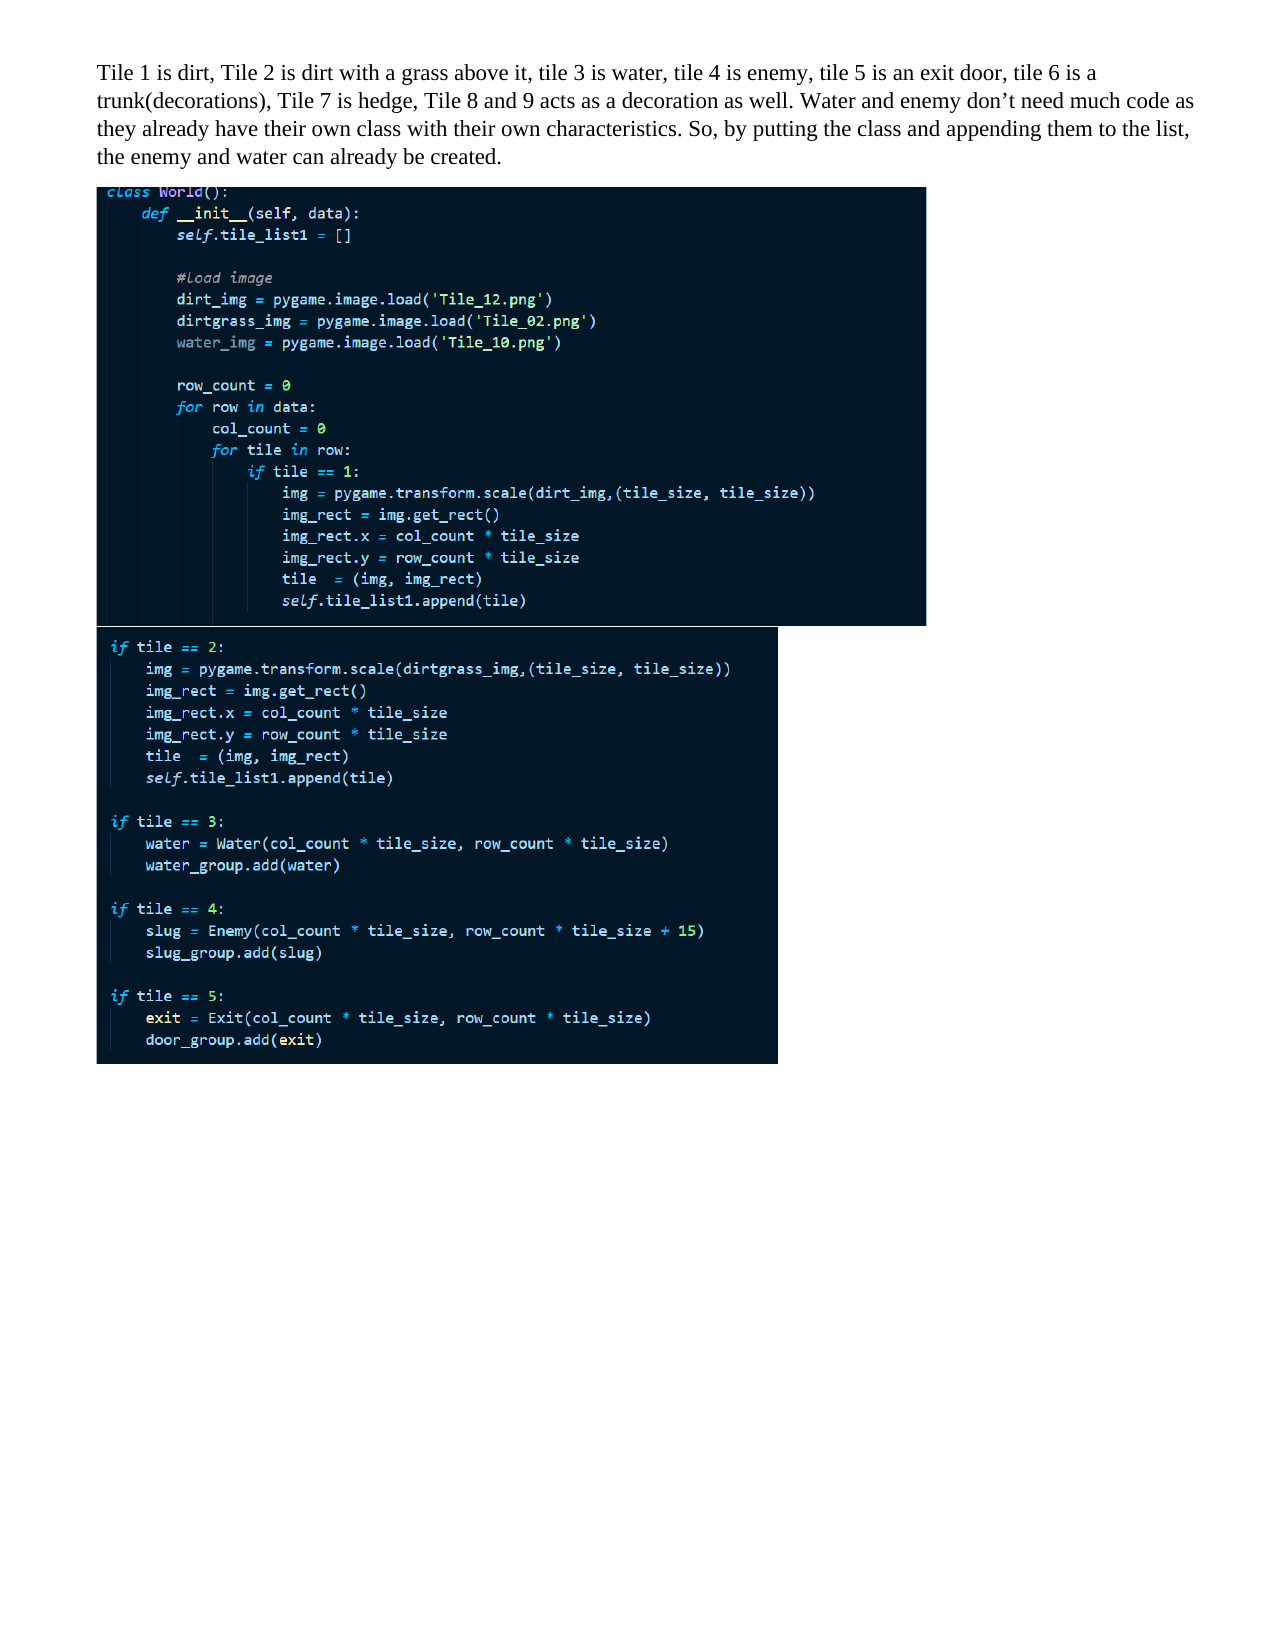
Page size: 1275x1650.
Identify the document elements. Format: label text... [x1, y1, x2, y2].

picture [96, 627, 778, 1064]
picture [96, 187, 927, 626]
text Tile 1 is dirt, Tile 2 is dirt with a grass above it, tile 3 is water, tile 4 is enemy, tile 5 is an exit door, tile 6 is a trunk(decorations), Tile 7 is hedge, Tile 8 and 9 acts as a decoration as well. Water and enemy don’t need much code as they already have their own class with their own characteristics. So, by putting the class and appending them to the list, the enemy and water can already be created. [97, 59, 1200, 169]
